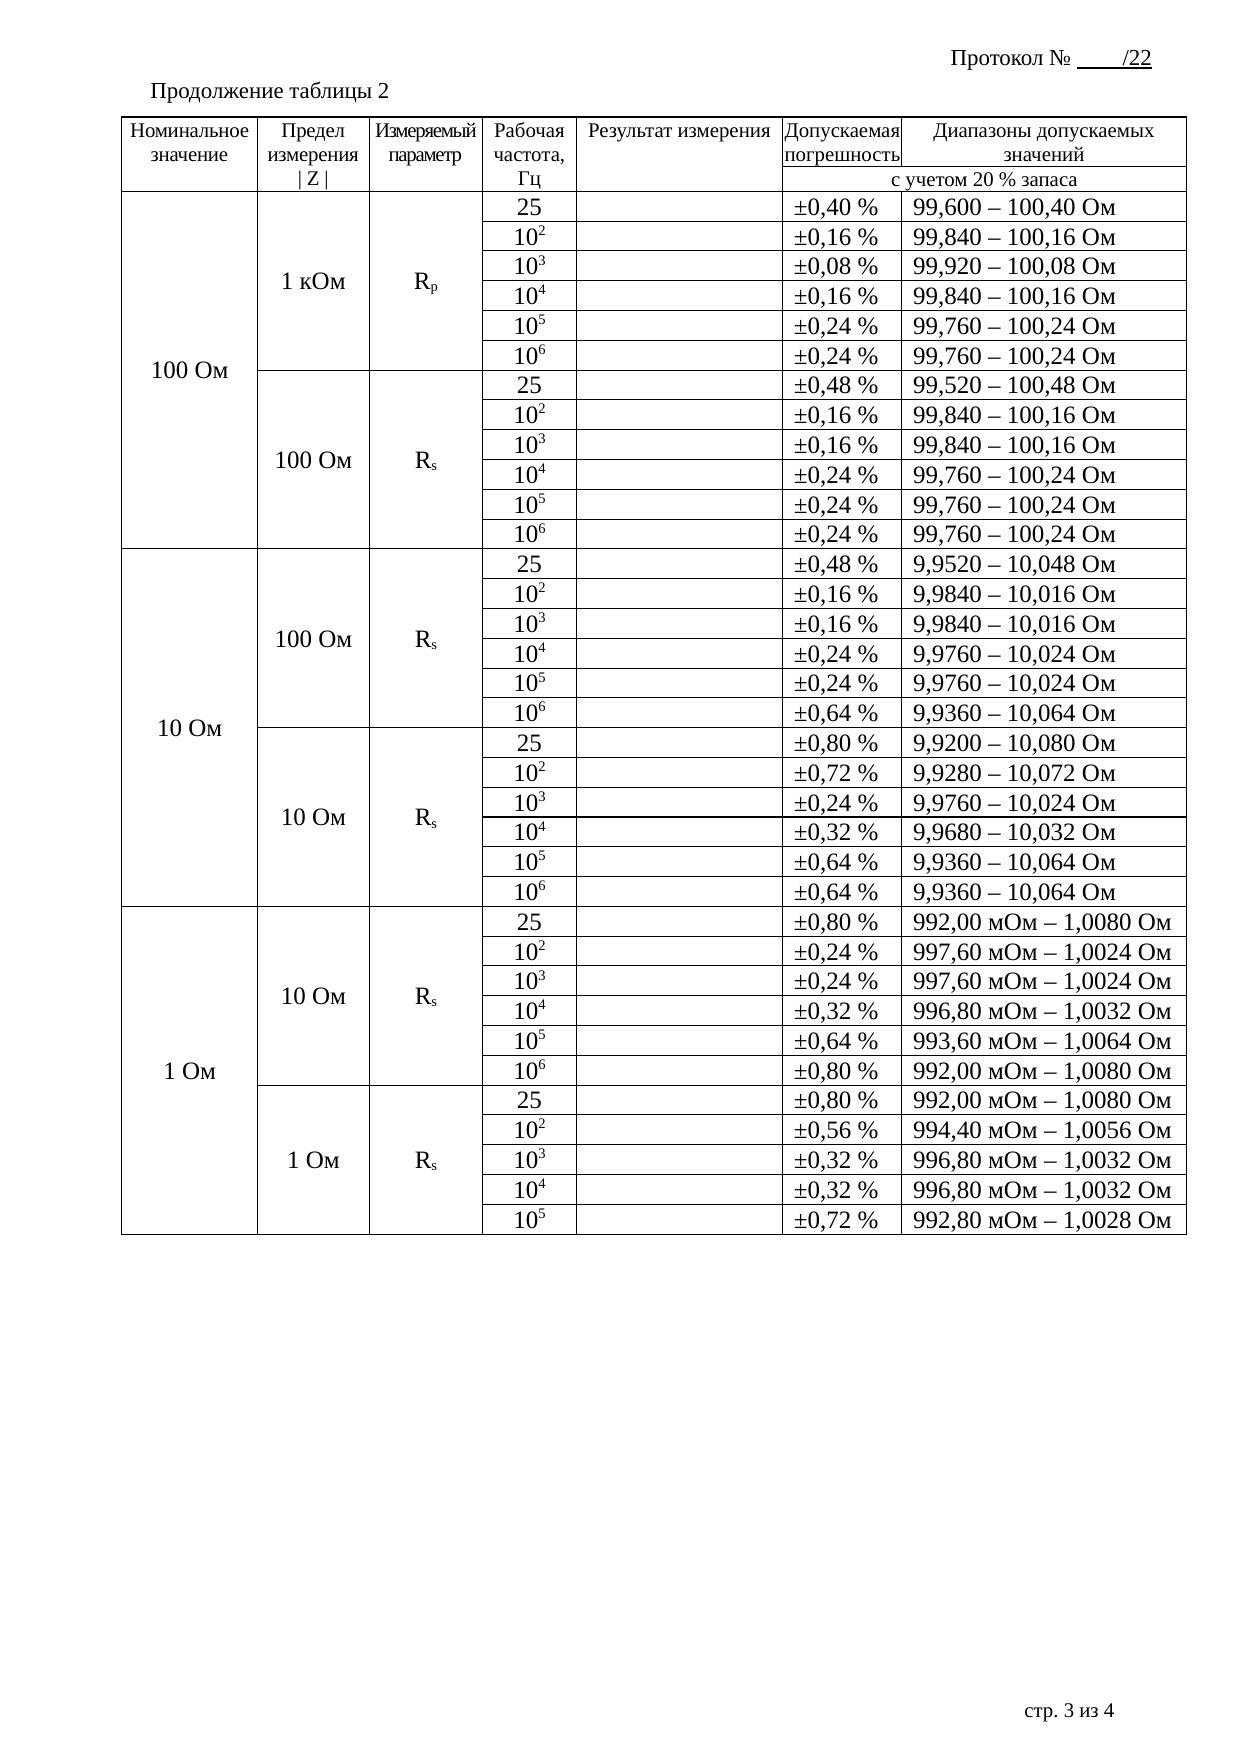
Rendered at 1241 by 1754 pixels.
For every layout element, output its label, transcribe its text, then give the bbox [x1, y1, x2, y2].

table_cell 1 Ом [258, 1086, 369, 1233]
table_cell ±0,16 % [783, 400, 901, 429]
table_cell [577, 311, 782, 340]
table_cell 99,520 – 100,48 Ом [902, 371, 1186, 399]
table_cell ±0,80 % [783, 1056, 901, 1084]
table_cell 1 Ом [122, 907, 257, 1233]
table_cell 104 [483, 281, 576, 310]
table_cell 99,840 – 100,16 Ом [902, 430, 1186, 459]
table_cell 996,80 мОм – 1,0032 Ом [902, 1175, 1186, 1204]
subtitle Продолжение таблицы 2 [133, 77, 1152, 103]
table_cell 9,9360 – 10,064 Ом [902, 847, 1186, 876]
table_cell [577, 907, 782, 936]
table_cell [577, 877, 782, 906]
table_cell 9,9760 – 10,024 Ом [902, 669, 1186, 697]
table_cell [577, 1026, 782, 1055]
table_cell [577, 490, 782, 518]
table_cell 9,9360 – 10,064 Ом [902, 698, 1186, 727]
table_cell 9,9520 – 10,048 Ом [902, 549, 1186, 578]
table_cell [577, 698, 782, 727]
table_cell ±0,24 % [783, 937, 901, 965]
table_cell ±0,24 % [783, 490, 901, 518]
table_cell [577, 639, 782, 667]
table_cell [577, 371, 782, 399]
table_cell 10 Ом [258, 907, 369, 1084]
table_cell ±0,16 % [783, 281, 901, 310]
table_cell 102 [483, 579, 576, 608]
table_cell ±0,64 % [783, 1026, 901, 1055]
table_cell [577, 460, 782, 489]
table_cell Rs [370, 1086, 482, 1233]
table_cell 9,9840 – 10,016 Ом [902, 609, 1186, 638]
table_cell 106 [483, 341, 576, 369]
table_cell ±0,24 % [783, 639, 901, 667]
table_cell ±0,16 % [783, 430, 901, 459]
table_cell ±0,24 % [783, 788, 901, 816]
table_cell 992,00 мОм – 1,0080 Ом [902, 1086, 1186, 1114]
table_cell ±0,64 % [783, 698, 901, 727]
table_cell 9,9760 – 10,024 Ом [902, 639, 1186, 667]
table_cell [577, 520, 782, 548]
table_cell 104 [483, 639, 576, 667]
table_cell [577, 1175, 782, 1204]
table_cell 106 [483, 698, 576, 727]
table_cell 105 [483, 669, 576, 697]
table_cell ±0,24 % [783, 311, 901, 340]
table_cell ±0,16 % [783, 222, 901, 250]
table_cell 25 [483, 192, 576, 221]
table_cell 1 кОм [258, 192, 369, 369]
table_cell Rs [370, 371, 482, 548]
table_cell [577, 728, 782, 757]
table_cell Rs [370, 907, 482, 1084]
table_cell 9,9200 – 10,080 Ом [902, 728, 1186, 757]
table_cell 103 [483, 430, 576, 459]
table_cell 9,9680 – 10,032 Ом [902, 818, 1186, 846]
table_cell 103 [483, 966, 576, 995]
table_cell ±0,24 % [783, 669, 901, 697]
table_cell [577, 937, 782, 965]
table_cell 106 [483, 877, 576, 906]
table_cell 106 [483, 1056, 576, 1084]
table_cell 103 [483, 609, 576, 638]
table_cell [577, 579, 782, 608]
table_cell 105 [483, 1026, 576, 1055]
table_cell [577, 669, 782, 697]
table_cell 104 [483, 1175, 576, 1204]
table_cell Rp [370, 192, 482, 369]
table_cell [577, 966, 782, 995]
table_cell [577, 847, 782, 876]
table_cell [577, 430, 782, 459]
table_cell [577, 788, 782, 816]
table_cell 99,840 – 100,16 Ом [902, 222, 1186, 250]
table_cell ±0,24 % [783, 966, 901, 995]
table_cell ±0,32 % [783, 996, 901, 1025]
table_cell 100 Ом [258, 549, 369, 727]
table_cell ±0,40 % [783, 192, 901, 221]
table_cell 100 Ом [122, 192, 257, 548]
table_cell 996,80 мОм – 1,0032 Ом [902, 996, 1186, 1025]
subtitle Протокол № /22 [133, 44, 1152, 71]
table_header Измеряемый параметр [370, 118, 482, 191]
table_cell 99,760 – 100,24 Ом [902, 341, 1186, 369]
table_cell 100 Ом [258, 371, 369, 548]
table_cell 99,760 – 100,24 Ом [902, 520, 1186, 548]
table_cell 99,760 – 100,24 Ом [902, 490, 1186, 518]
table_cell 992,00 мОм – 1,0080 Ом [902, 907, 1186, 936]
table_cell 105 [483, 311, 576, 340]
table_cell 104 [483, 460, 576, 489]
table_cell 997,60 мОм – 1,0024 Ом [902, 966, 1186, 995]
table_cell 104 [483, 818, 576, 846]
table_cell 105 [483, 490, 576, 518]
table_cell [577, 1056, 782, 1084]
table_cell ±0,16 % [783, 579, 901, 608]
table_header Диапазоны допускаемых значений [902, 118, 1186, 166]
table_cell 99,760 – 100,24 Ом [902, 311, 1186, 340]
table_cell ±0,80 % [783, 728, 901, 757]
table_cell ±0,72 % [783, 758, 901, 787]
table_cell 10 Ом [122, 549, 257, 906]
table_cell с учетом 20 % запаса [783, 167, 1186, 191]
table_cell 996,80 мОм – 1,0032 Ом [902, 1145, 1186, 1174]
table_cell [577, 609, 782, 638]
table_cell [577, 996, 782, 1025]
table_cell Rs [370, 549, 482, 727]
table_cell 102 [483, 400, 576, 429]
table_cell 105 [483, 1205, 576, 1233]
table_cell ±0,08 % [783, 251, 901, 280]
table_cell 25 [483, 907, 576, 936]
table_cell ±0,80 % [783, 907, 901, 936]
table_cell ±0,56 % [783, 1115, 901, 1144]
table_cell 106 [483, 520, 576, 548]
table_cell 994,40 мОм – 1,0056 Ом [902, 1115, 1186, 1144]
table_cell 993,60 мОм – 1,0064 Ом [902, 1026, 1186, 1055]
table_header Рабочая частота, Гц [483, 118, 576, 191]
table_cell ±0,64 % [783, 877, 901, 906]
table_cell [577, 818, 782, 846]
table_cell 104 [483, 996, 576, 1025]
table_cell ±0,32 % [783, 818, 901, 846]
table_cell ±0,48 % [783, 549, 901, 578]
table_cell 103 [483, 788, 576, 816]
table_cell Rs [370, 728, 482, 906]
table_cell [577, 1145, 782, 1174]
table_cell [577, 222, 782, 250]
table_cell [577, 341, 782, 369]
table_cell 9,9760 – 10,024 Ом [902, 788, 1186, 816]
table_cell ±0,32 % [783, 1145, 901, 1174]
table_cell ±0,16 % [783, 609, 901, 638]
table_cell ±0,24 % [783, 460, 901, 489]
table_cell [577, 758, 782, 787]
table_cell 102 [483, 1115, 576, 1144]
table_cell ±0,48 % [783, 371, 901, 399]
table_cell 99,840 – 100,16 Ом [902, 281, 1186, 310]
table_cell 99,760 – 100,24 Ом [902, 460, 1186, 489]
table_cell 9,9840 – 10,016 Ом [902, 579, 1186, 608]
table_cell ±0,32 % [783, 1175, 901, 1204]
table_header Номинальное значение [122, 118, 257, 191]
table_cell 99,840 – 100,16 Ом [902, 400, 1186, 429]
table_cell 997,60 мОм – 1,0024 Ом [902, 937, 1186, 965]
table_cell ±0,24 % [783, 520, 901, 548]
table_cell 10 Ом [258, 728, 369, 906]
table_cell 9,9280 – 10,072 Ом [902, 758, 1186, 787]
table_cell [577, 1205, 782, 1233]
table_cell [577, 400, 782, 429]
table_cell 103 [483, 1145, 576, 1174]
table_cell 25 [483, 1086, 576, 1114]
table_cell 103 [483, 251, 576, 280]
table_cell [577, 1115, 782, 1144]
table_cell 25 [483, 728, 576, 757]
table_cell 102 [483, 222, 576, 250]
table_cell 25 [483, 371, 576, 399]
table_cell 102 [483, 758, 576, 787]
table_cell ±0,64 % [783, 847, 901, 876]
table_cell [577, 281, 782, 310]
table_cell ±0,80 % [783, 1086, 901, 1114]
table_cell ±0,24 % [783, 341, 901, 369]
table_header Результат измерения [577, 118, 782, 191]
table_cell [577, 192, 782, 221]
table_cell 25 [483, 549, 576, 578]
table_header Допускаемая погрешность [783, 118, 901, 166]
table_cell ±0,72 % [783, 1205, 901, 1233]
table_cell [577, 1086, 782, 1114]
table_cell 99,920 – 100,08 Ом [902, 251, 1186, 280]
table_header Предел измерения | Z | [258, 118, 369, 191]
table_cell 9,9360 – 10,064 Ом [902, 877, 1186, 906]
table_cell 105 [483, 847, 576, 876]
table_cell 102 [483, 937, 576, 965]
table_cell [577, 251, 782, 280]
table_cell 992,00 мОм – 1,0080 Ом [902, 1056, 1186, 1084]
table_cell 992,80 мОм – 1,0028 Ом [902, 1205, 1186, 1233]
table_cell [577, 549, 782, 578]
table_cell 99,600 – 100,40 Ом [902, 192, 1186, 221]
